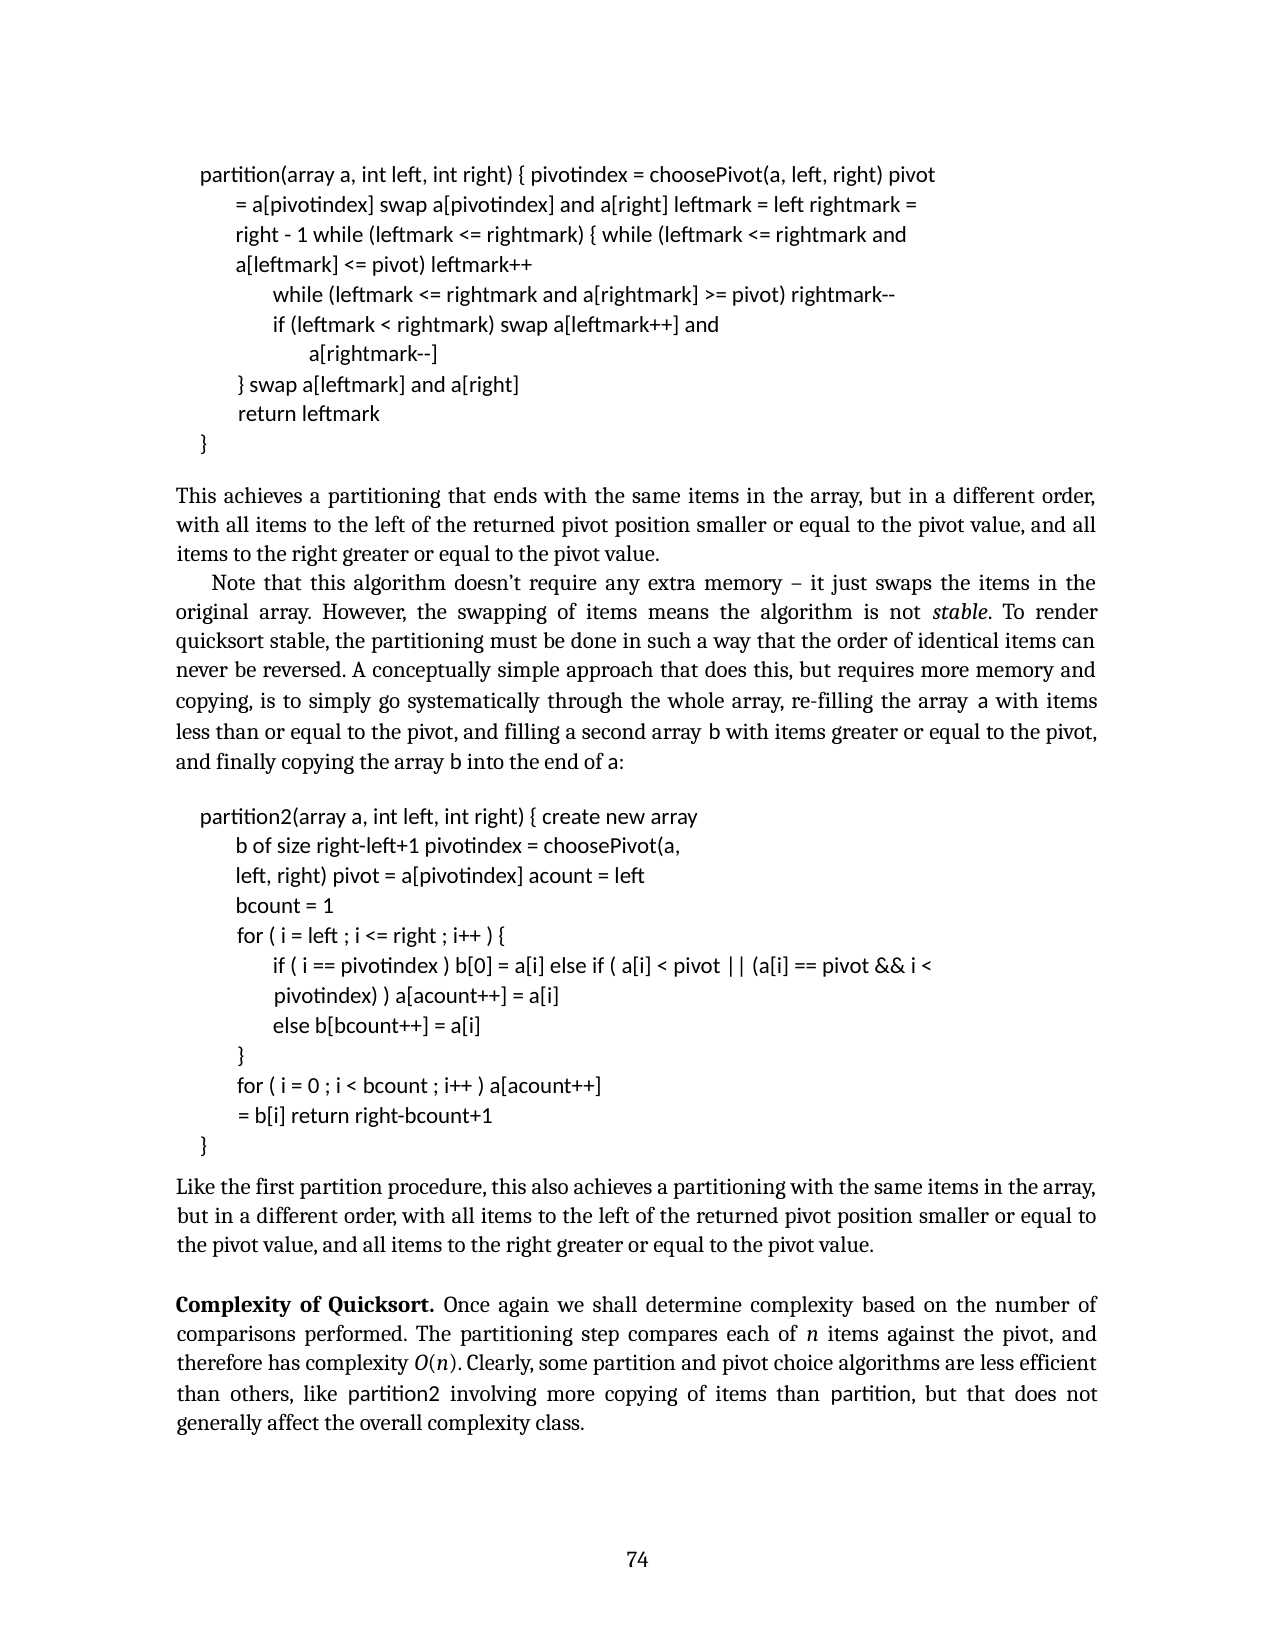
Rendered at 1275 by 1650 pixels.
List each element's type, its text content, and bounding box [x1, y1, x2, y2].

text partition2(array a, int left, int right) { create new array b of size right-left+1 pivotindex = choosePivot(a, left, right) pivot = a[pivotindex] acount = left bcount = 1 [199, 802, 714, 919]
text Like the first partition procedure, this also achieves a partitioning with the same items in the array, but in a different order, with all items to the left of the returned pivot position smaller or equal to the pivot value, and all items to the right greater or equal to the pivot value. [176, 1173, 1098, 1258]
text } [199, 429, 1036, 457]
text partition(array a, int left, int right) { pivotindex = choosePivot(a, left, right) pivot = a[pivotindex] swap a[pivotindex] and a[right] leftmark = left rightmark = right - 1 while (leftmark <= rightmark) { while (leftmark <= rightmark and a[leftmark] <= pivot) leftmark++ [199, 161, 941, 278]
text if ( i == pivotindex ) b[0] = a[i] else if ( a[i] < pivot || (a[i] == pivot && i < pivotindex) ) a[acount++] = a[i] [273, 951, 1000, 1009]
text for ( i = 0 ; i < bcount ; i++ ) a[acount++] = b[i] return right-bcount+1 [237, 1071, 619, 1129]
text } [199, 1131, 1036, 1159]
text else b[bcount++] = a[i] [273, 1011, 523, 1039]
text } [237, 1041, 1036, 1069]
text Complexity of Quicksort. Once again we shall determine complexity based on the number of comparisons performed. The partitioning step compares each of n items against the pivot, and therefore has complexity O(n). Clearly, some partition and pivot choice algorithms are less efficient than others, like partition2 involving more copying of items than partition, but that does not generally affect the overall complexity class. [176, 1292, 1098, 1436]
text } swap a[leftmark] and a[right] return leftmark [237, 370, 583, 427]
text This achieves a partitioning that ends with the same items in the array, but in a different order, with all items to the left of the returned pivot position smaller or equal to the pivot value, and all items to the right greater or equal to the pivot value. [176, 483, 1098, 567]
text for ( i = left ; i <= right ; i++ ) { [237, 921, 1036, 949]
text Note that this algorithm doesn’t require any extra memory – it just swaps the items in the original array. However, the swapping of items means the algorithm is not stable. To render quicksort stable, the partitioning must be done in such a way that the order of identical items can never be reversed. A conceptually simple approach that does this, but requires more memory and copying, is to simply go systematically through the whole array, re-filling the array a with items less than or equal to the pivot, and filling a second array b with items greater or equal to the pivot, and finally copying the array b into the end of a: [176, 570, 1098, 776]
text while (leftmark <= rightmark and a[rightmark] >= pivot) rightmark-- [273, 280, 1036, 308]
text if (leftmark < rightmark) swap a[leftmark++] and a[rightmark--] [273, 310, 750, 368]
